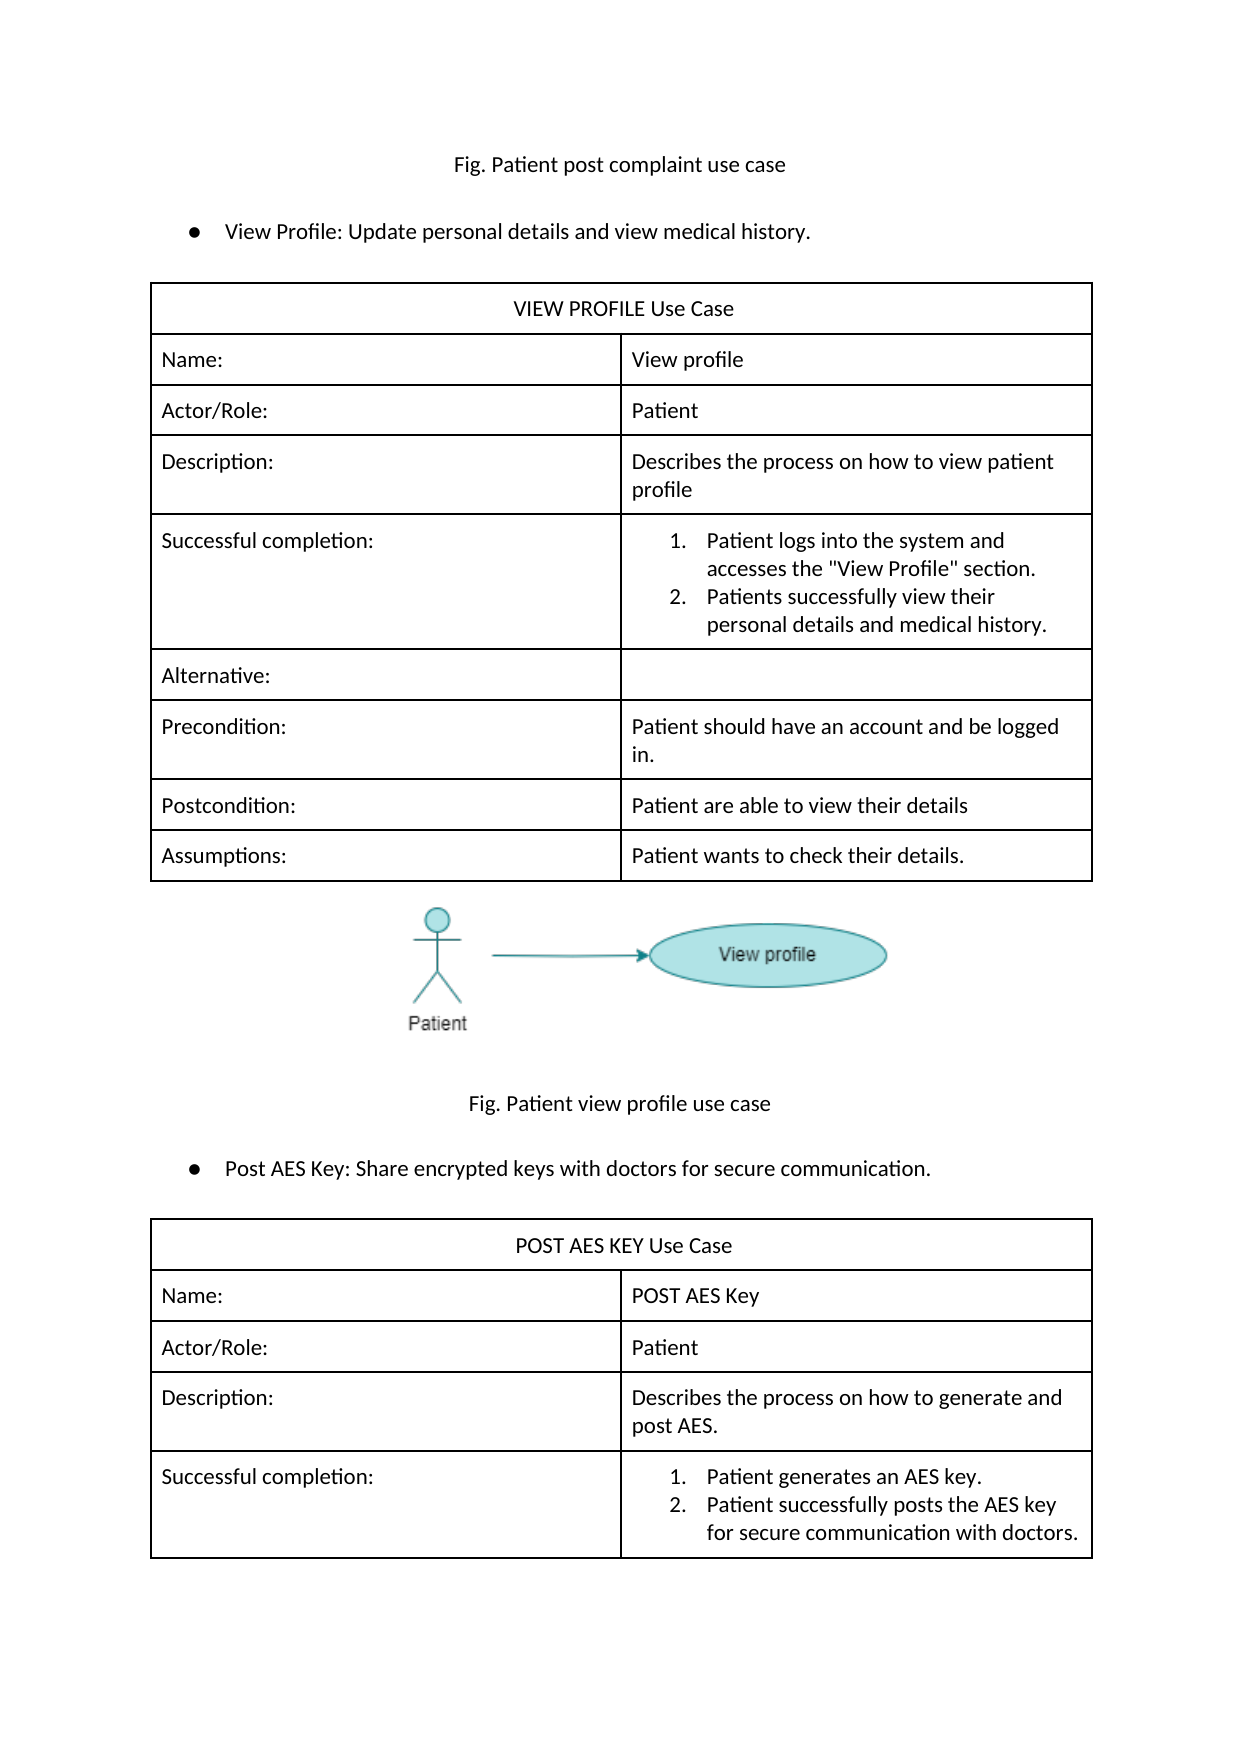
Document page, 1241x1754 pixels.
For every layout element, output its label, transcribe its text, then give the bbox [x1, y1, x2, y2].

list Post AES Key: Share encrypted keys with doctors for secure communication. [187, 1154, 1090, 1182]
table_cell Describes the process on how to generate and post AES. [622, 1373, 1091, 1450]
table_cell Successful completion: [152, 515, 620, 648]
table_cell Alternative: [152, 650, 620, 699]
table_cell Patient [622, 1322, 1091, 1371]
table_cell [622, 650, 1091, 699]
list View Profile: Update personal details and view medical history. [187, 217, 1090, 245]
table_cell Successful completion: [152, 1452, 620, 1557]
table_header VIEW PROFILE Use Case [152, 284, 1091, 332]
table_cell Patient logs into the system and accesses the "View Profile" section. Patients successfully view their personal details and medical history. [622, 515, 1091, 648]
table_cell Patient [622, 386, 1091, 434]
picture [303, 882, 937, 1086]
table_cell Actor/Role: [152, 386, 620, 434]
table_header POST AES KEY Use Case [152, 1220, 1091, 1269]
table_cell POST AES Key [622, 1271, 1091, 1320]
table_cell Description: [152, 1373, 620, 1450]
table_cell Actor/Role: [152, 1322, 620, 1371]
table_cell Patient wants to check their details. [622, 831, 1091, 880]
table_cell Patient are able to view their details [622, 780, 1091, 829]
table_cell Assumptions: [152, 831, 620, 880]
table_cell Description: [152, 436, 620, 513]
text Fig. Patient view profile use case [150, 1089, 1090, 1117]
table_cell Patient generates an AES key. Patient successfully posts the AES key for secure communication with doctors. [622, 1452, 1091, 1557]
table_cell Patient should have an account and be logged in. [622, 701, 1091, 778]
table_cell View profile [622, 335, 1091, 383]
table_cell Name: [152, 335, 620, 383]
table_cell Postcondition: [152, 780, 620, 829]
text Fig. Patient post complaint use case [150, 150, 1090, 178]
table_cell Precondition: [152, 701, 620, 778]
table_cell Describes the process on how to view patient profile [622, 436, 1091, 513]
table_cell Name: [152, 1271, 620, 1320]
